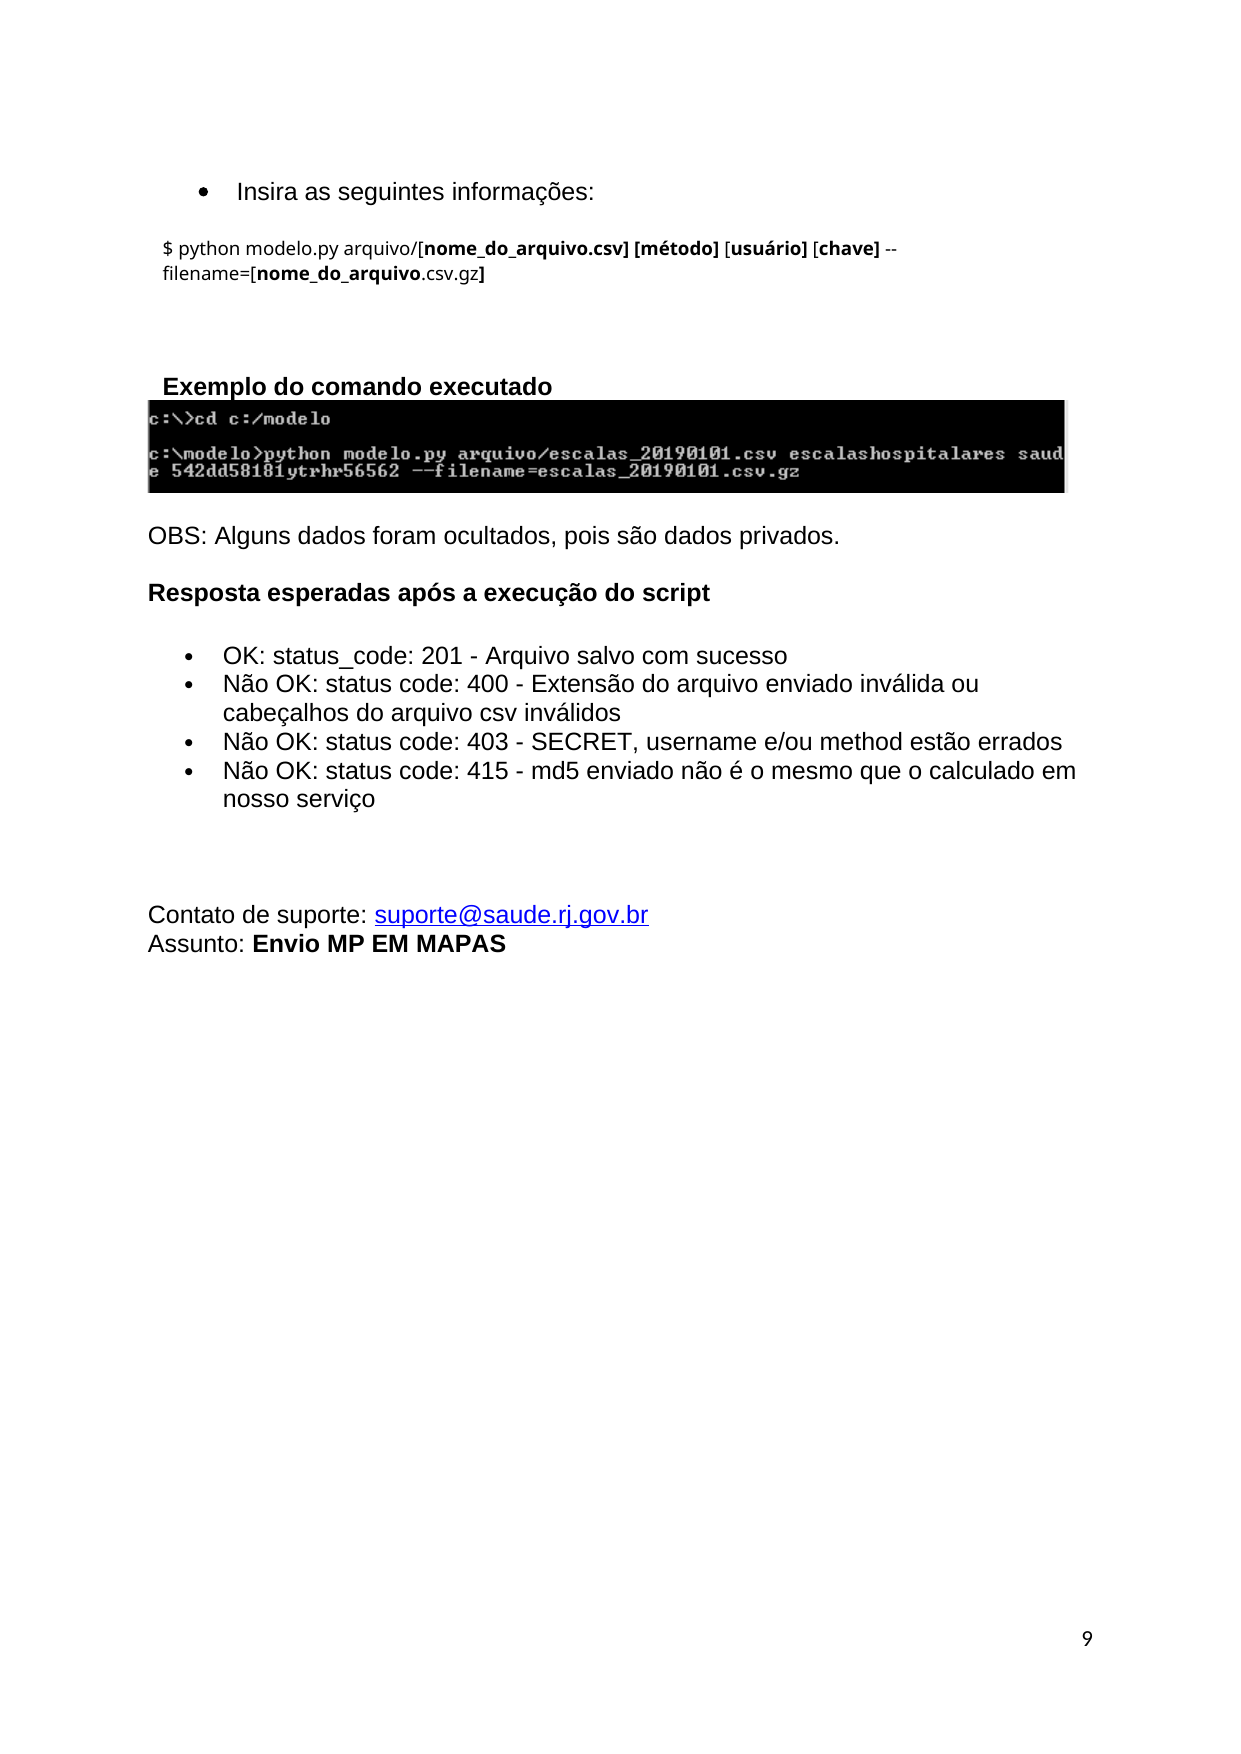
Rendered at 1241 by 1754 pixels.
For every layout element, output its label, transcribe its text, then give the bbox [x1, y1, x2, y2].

text Contato de suporte: suporte@saude.rj.gov.br [148, 900, 1092, 929]
list Insira as seguintes informações: [199, 177, 1092, 206]
list Não OK: status code: 403 - SECRET, username e/ou method estão errados [185, 727, 1092, 756]
list OK: status_code: 201 - Arquivo salvo com sucesso [185, 641, 1092, 669]
text Assunto: Envio MP EM MAPAS [148, 929, 1092, 958]
text Resposta esperadas após a execução do script [148, 578, 1092, 607]
list Não OK: status code: 415 - md5 enviado não é o mesmo que o calculado em nosso serviço [185, 756, 1092, 813]
list $ python modelo.py arquivo/[nome_do_arquivo.csv] [método] [usuário] [chave] --filename=[nome_do_arquivo.csv.gz] [162, 235, 1093, 286]
text OBS: Alguns dados foram ocultados, pois são dados privados. [148, 521, 1092, 550]
picture [147, 400, 1069, 493]
list Exemplo do comando executado [162, 372, 1093, 401]
list Não OK: status code: 400 - Extensão do arquivo enviado inválida ou cabeçalhos do arquivo csv inválidos [185, 669, 1092, 727]
